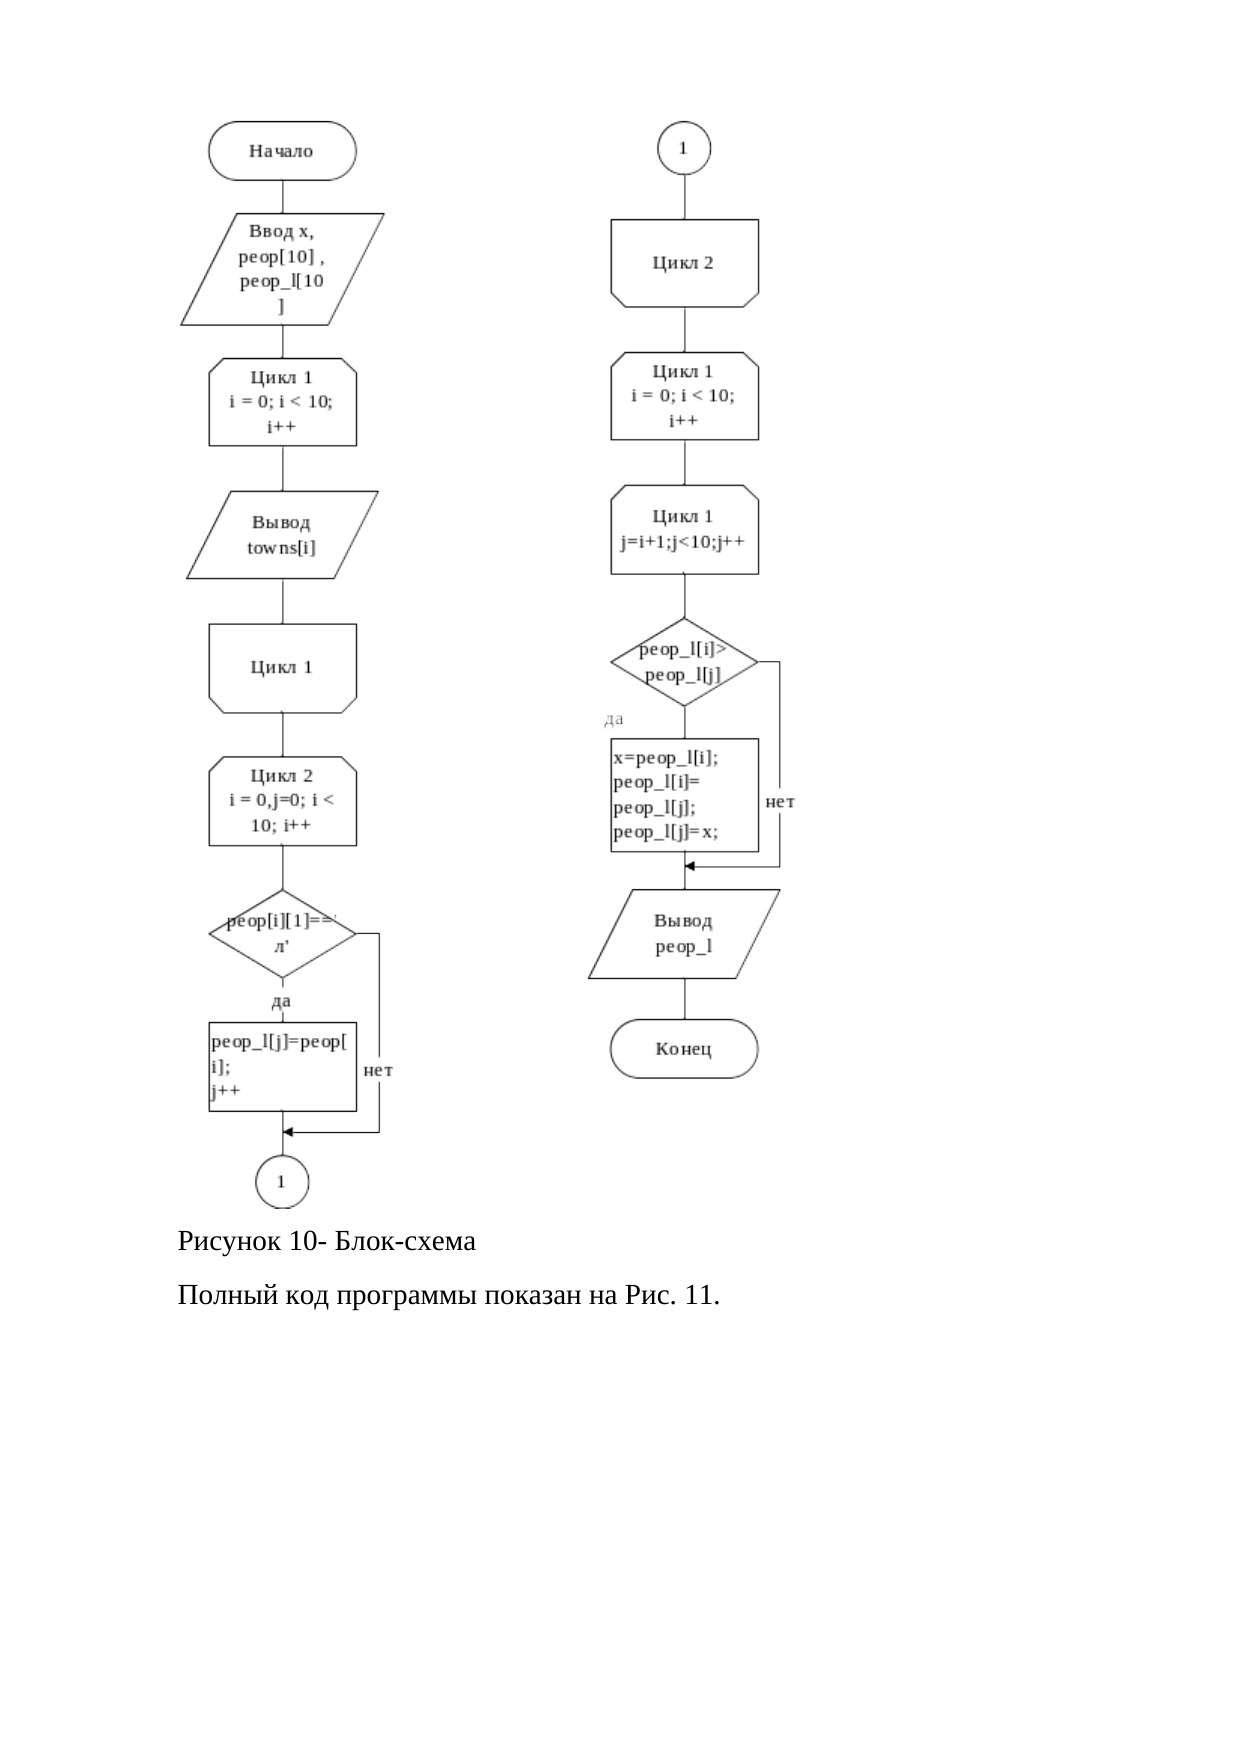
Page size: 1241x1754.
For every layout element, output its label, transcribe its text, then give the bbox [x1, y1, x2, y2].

text Рисунок 10- Блок-схема [177, 1223, 1152, 1256]
text Полный код программы показан на Рис. 11. [177, 1277, 1152, 1311]
